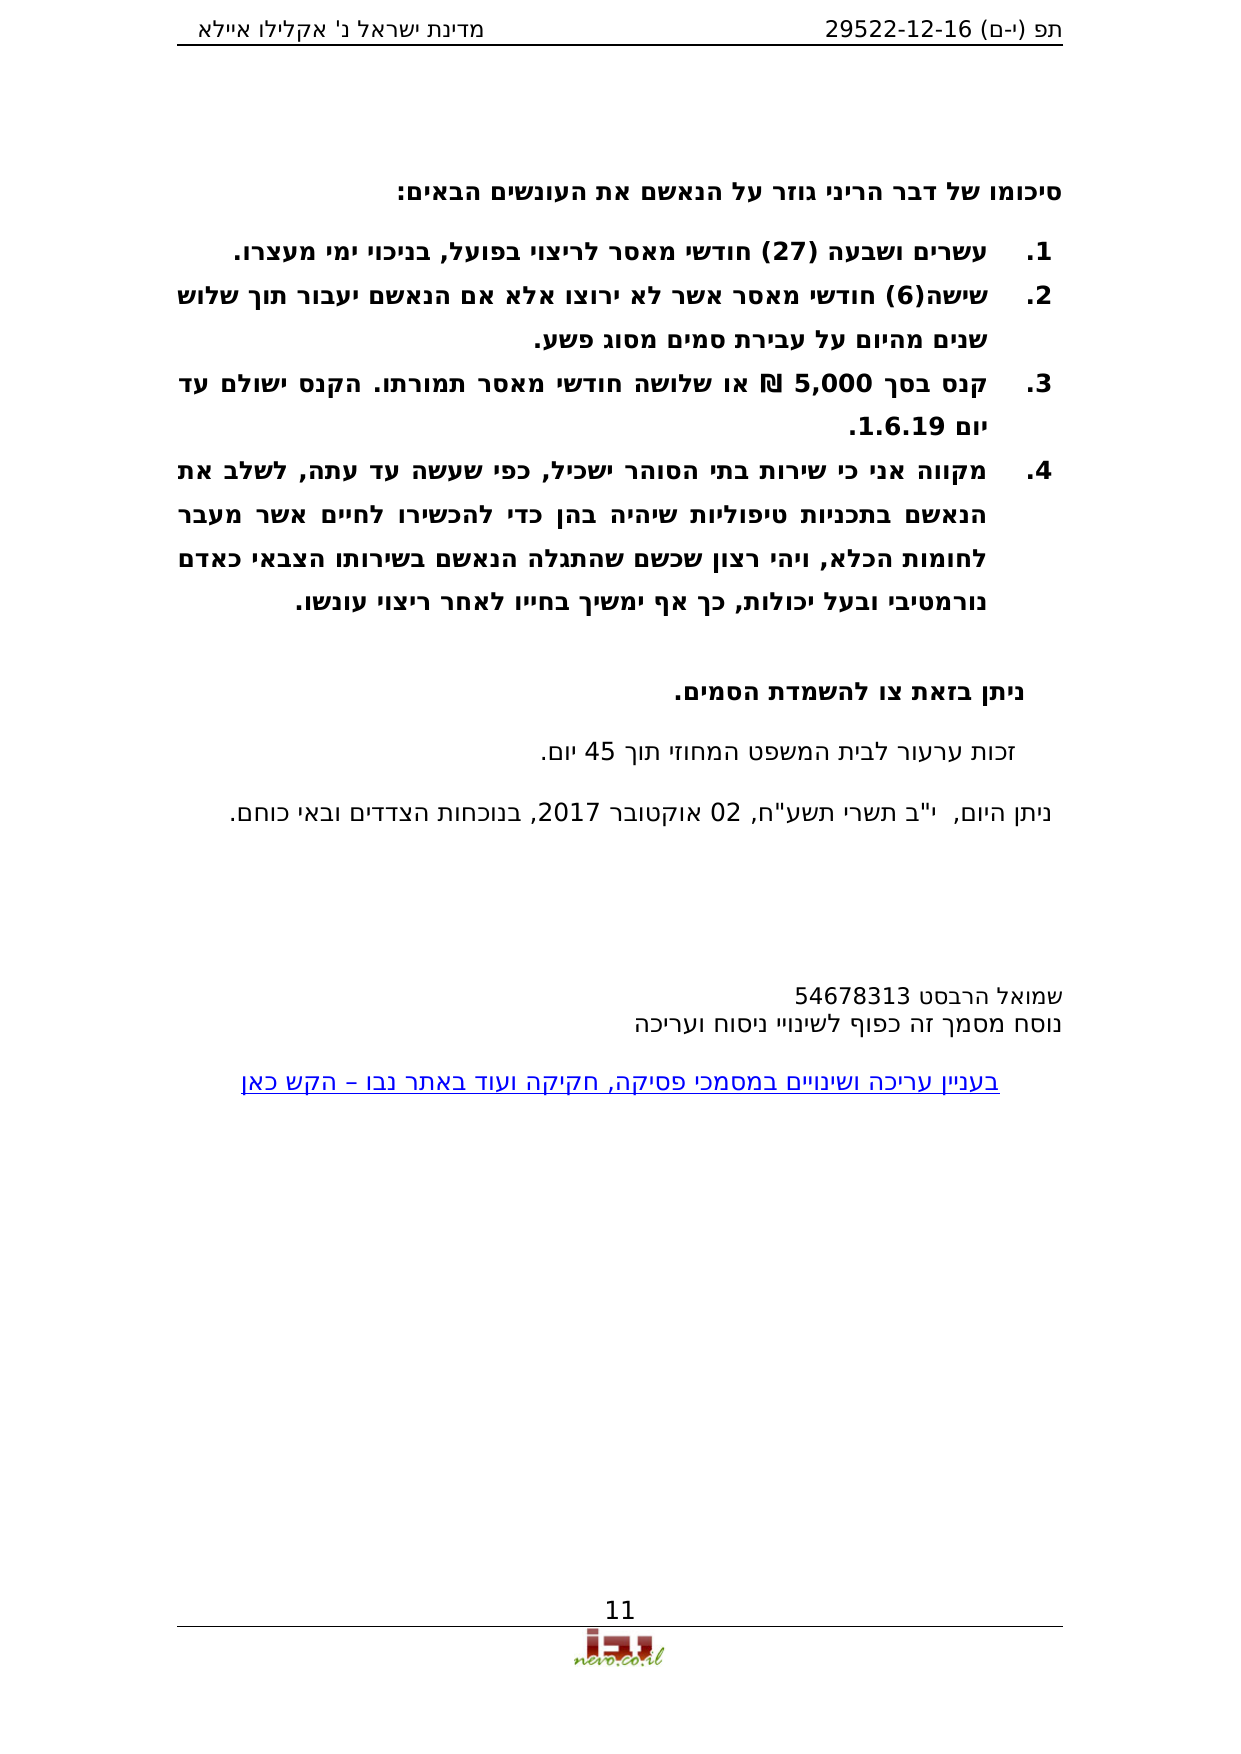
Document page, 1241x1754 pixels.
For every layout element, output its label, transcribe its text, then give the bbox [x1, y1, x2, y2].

text ניתן בזאת צו להשמדת הסמים. [177, 677, 1026, 706]
list מקווה אני כי שירות בתי הסוהר ישכיל, כפי שעשה עד עתה, לשלב את הנאשם בתכניות טיפוליות שיהיה בהן כדי להכשירו לחיים אשר מעבר לחומות הכלא, ויהי רצון שכשם שהתגלה הנאשם בשירותו הצבאי כאדם נורמטיבי ובעל יכולות, כך אף ימשיך בחייו לאחר ריצוי עונשו. [177, 456, 1026, 617]
text סיכומו של דבר הריני גוזר על הנאשם את העונשים הבאים: [177, 177, 1063, 206]
text 5129371זכות ערעור לבית המשפט המחוזי תוך 45 יום. [177, 737, 1026, 767]
text 54678313ניתן היום, י"ב תשרי תשע"ח, 02 אוקטובר 2017, בנוכחות הצדדים ובאי כוחם. [177, 798, 1063, 827]
list עשרים ושבעה (27) חודשי מאסר לריצוי בפועל, בניכוי ימי מעצרו. [177, 238, 1026, 267]
picture [574, 1628, 666, 1667]
list שישה(6) חודשי מאסר אשר לא ירוצו אלא אם הנאשם יעבור תוך שלוש שנים מהיום על עבירת סמים מסוג פשע. [177, 281, 1026, 354]
text בעניין עריכה ושינויים במסמכי פסיקה, חקיקה ועוד באתר נבו – הקש כאן [177, 1067, 1063, 1097]
text נוסח מסמך זה כפוף לשינויי ניסוח ועריכה [177, 1009, 1063, 1039]
text שמואל הרבסט 54678313 [177, 983, 1063, 1009]
list קנס בסך 5,000 ₪ או שלושה חודשי מאסר תמורתו. הקנס ישולם עד יום 1.6.19. [177, 369, 1026, 442]
